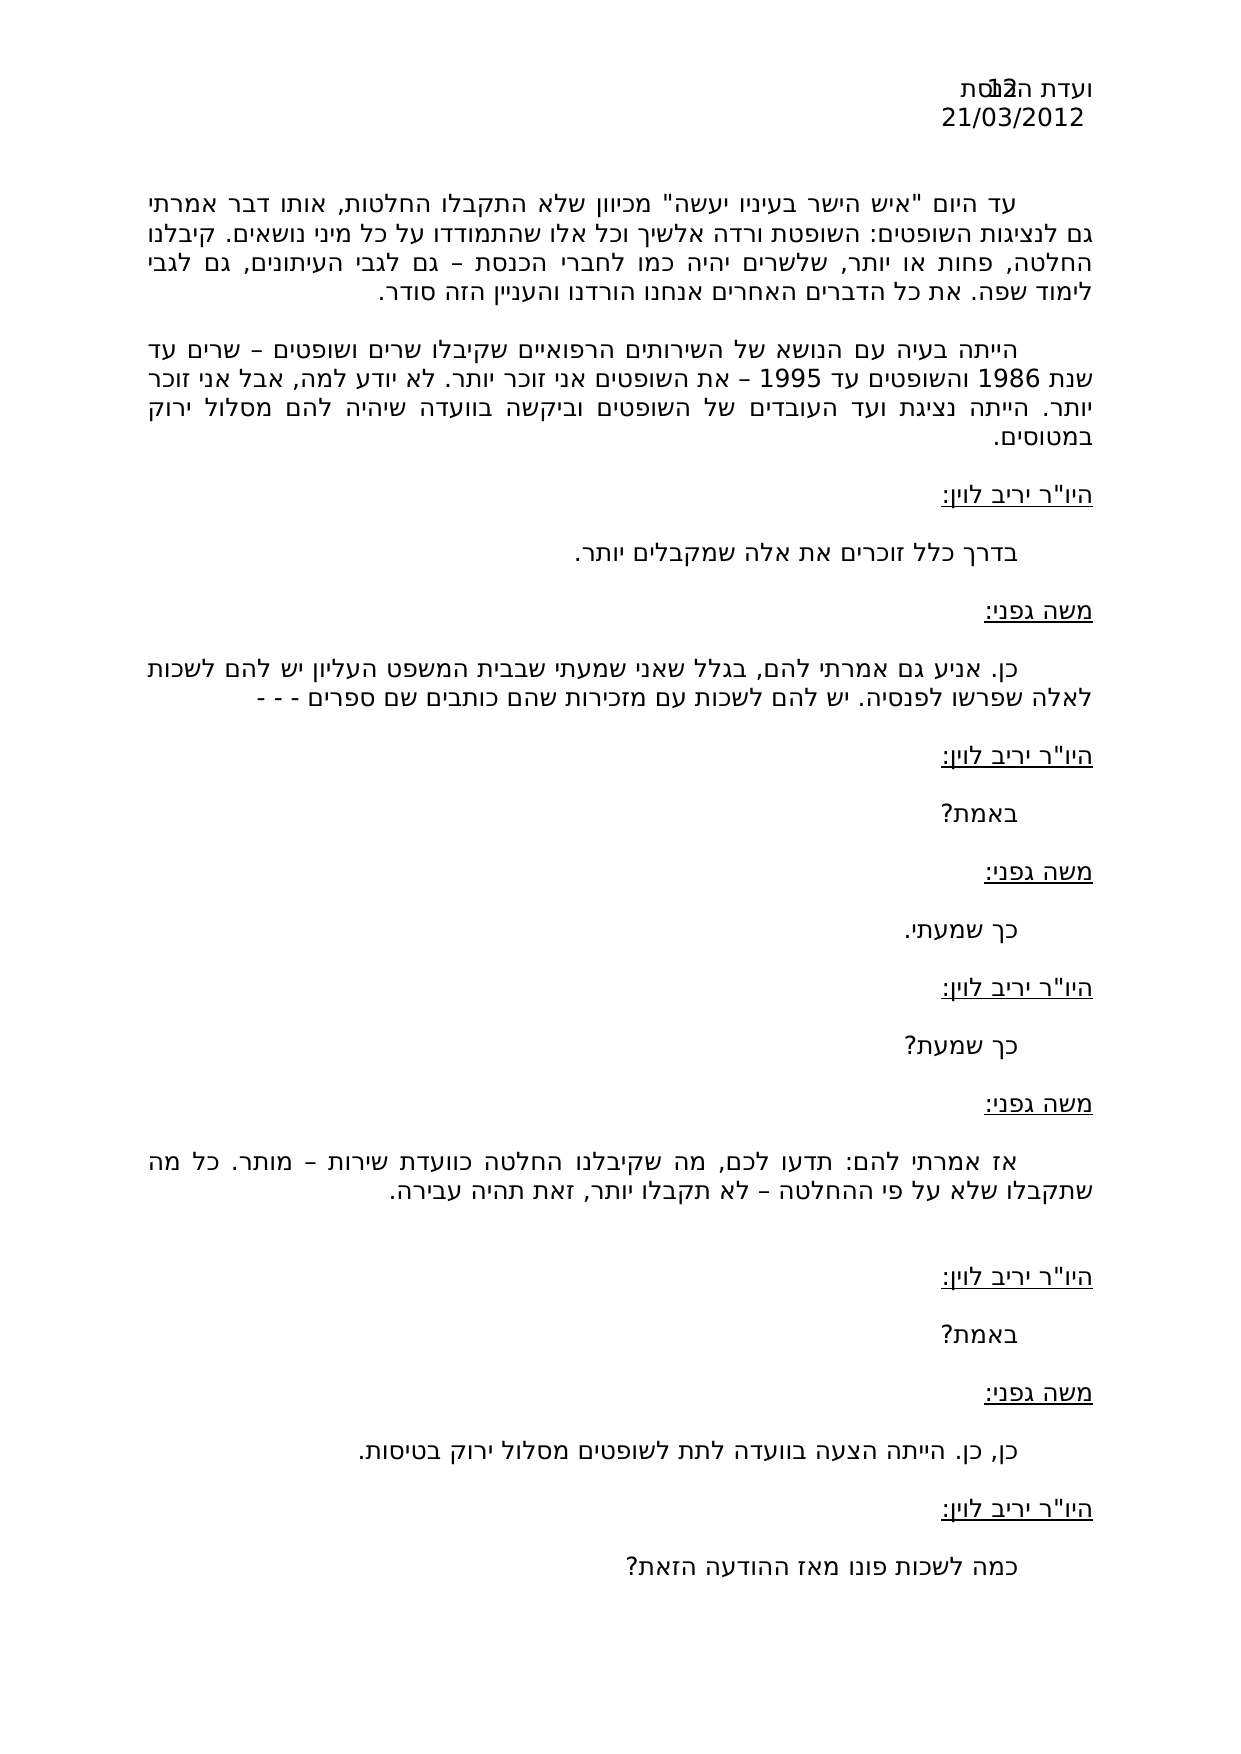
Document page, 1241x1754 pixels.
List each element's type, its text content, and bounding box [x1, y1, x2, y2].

text כן, כן. הייתה הצעה בוועדה לתת לשופטים מסלול ירוק בטיסות. [147, 1436, 1093, 1466]
text היו"ר יריב לוין: [147, 481, 1093, 510]
text עד היום "איש הישר בעיניו יעשה" מכיוון שלא התקבלו החלטות, אותו דבר אמרתי גם לנציגות השופטים: השופטת ורדה אלשיך וכל אלו שהתמודדו על כל מיני נושאים. קיבלנו החלטה, פחות או יותר, שלשרים יהיה כמו לחברי הכנסת – גם לגבי העיתונים, גם לגבי לימוד שפה. את כל הדברים האחרים אנחנו הורדנו והעניין הזה סודר. [147, 190, 1093, 306]
text בדרך כלל זוכרים את אלה שמקבלים יותר. [147, 538, 1093, 568]
text הייתה בעיה עם הנושא של השירותים הרפואיים שקיבלו שרים ושופטים – שרים עד שנת 1986 והשופטים עד 1995 – את השופטים אני זוכר יותר. לא יודע למה, אבל אני זוכר יותר. הייתה נציגת ועד העובדים של השופטים וביקשה בוועדה שיהיה להם מסלול ירוק במטוסים. [147, 335, 1093, 452]
text משה גפני: [147, 1089, 1093, 1118]
text באמת? [147, 799, 1093, 828]
text כן. אניע גם אמרתי להם, בגלל שאני שמעתי שבבית המשפט העליון יש להם לשכות לאלה שפרשו לפנסיה. יש להם לשכות עם מזכירות שהם כותבים שם ספרים - - - [147, 654, 1093, 713]
text היו"ר יריב לוין: [147, 973, 1093, 1002]
text משה גפני: [147, 596, 1093, 626]
text באמת? [147, 1321, 1093, 1350]
text היו"ר יריב לוין: [147, 1263, 1093, 1292]
text כך שמעתי. [147, 915, 1093, 944]
text משה גפני: [147, 1378, 1093, 1408]
text היו"ר יריב לוין: [147, 1494, 1093, 1523]
text כמה לשכות פונו מאז ההודעה הזאת? [147, 1552, 1093, 1581]
text כך שמעת? [147, 1031, 1093, 1060]
text אז אמרתי להם: תדעו לכם, מה שקיבלנו החלטה כוועדת שירות – מותר. כל מה שתקבלו שלא על פי ההחלטה – לא תקבלו יותר, זאת תהיה עבירה. [147, 1147, 1093, 1205]
text היו"ר יריב לוין: [147, 741, 1093, 771]
text משה גפני: [147, 857, 1093, 886]
